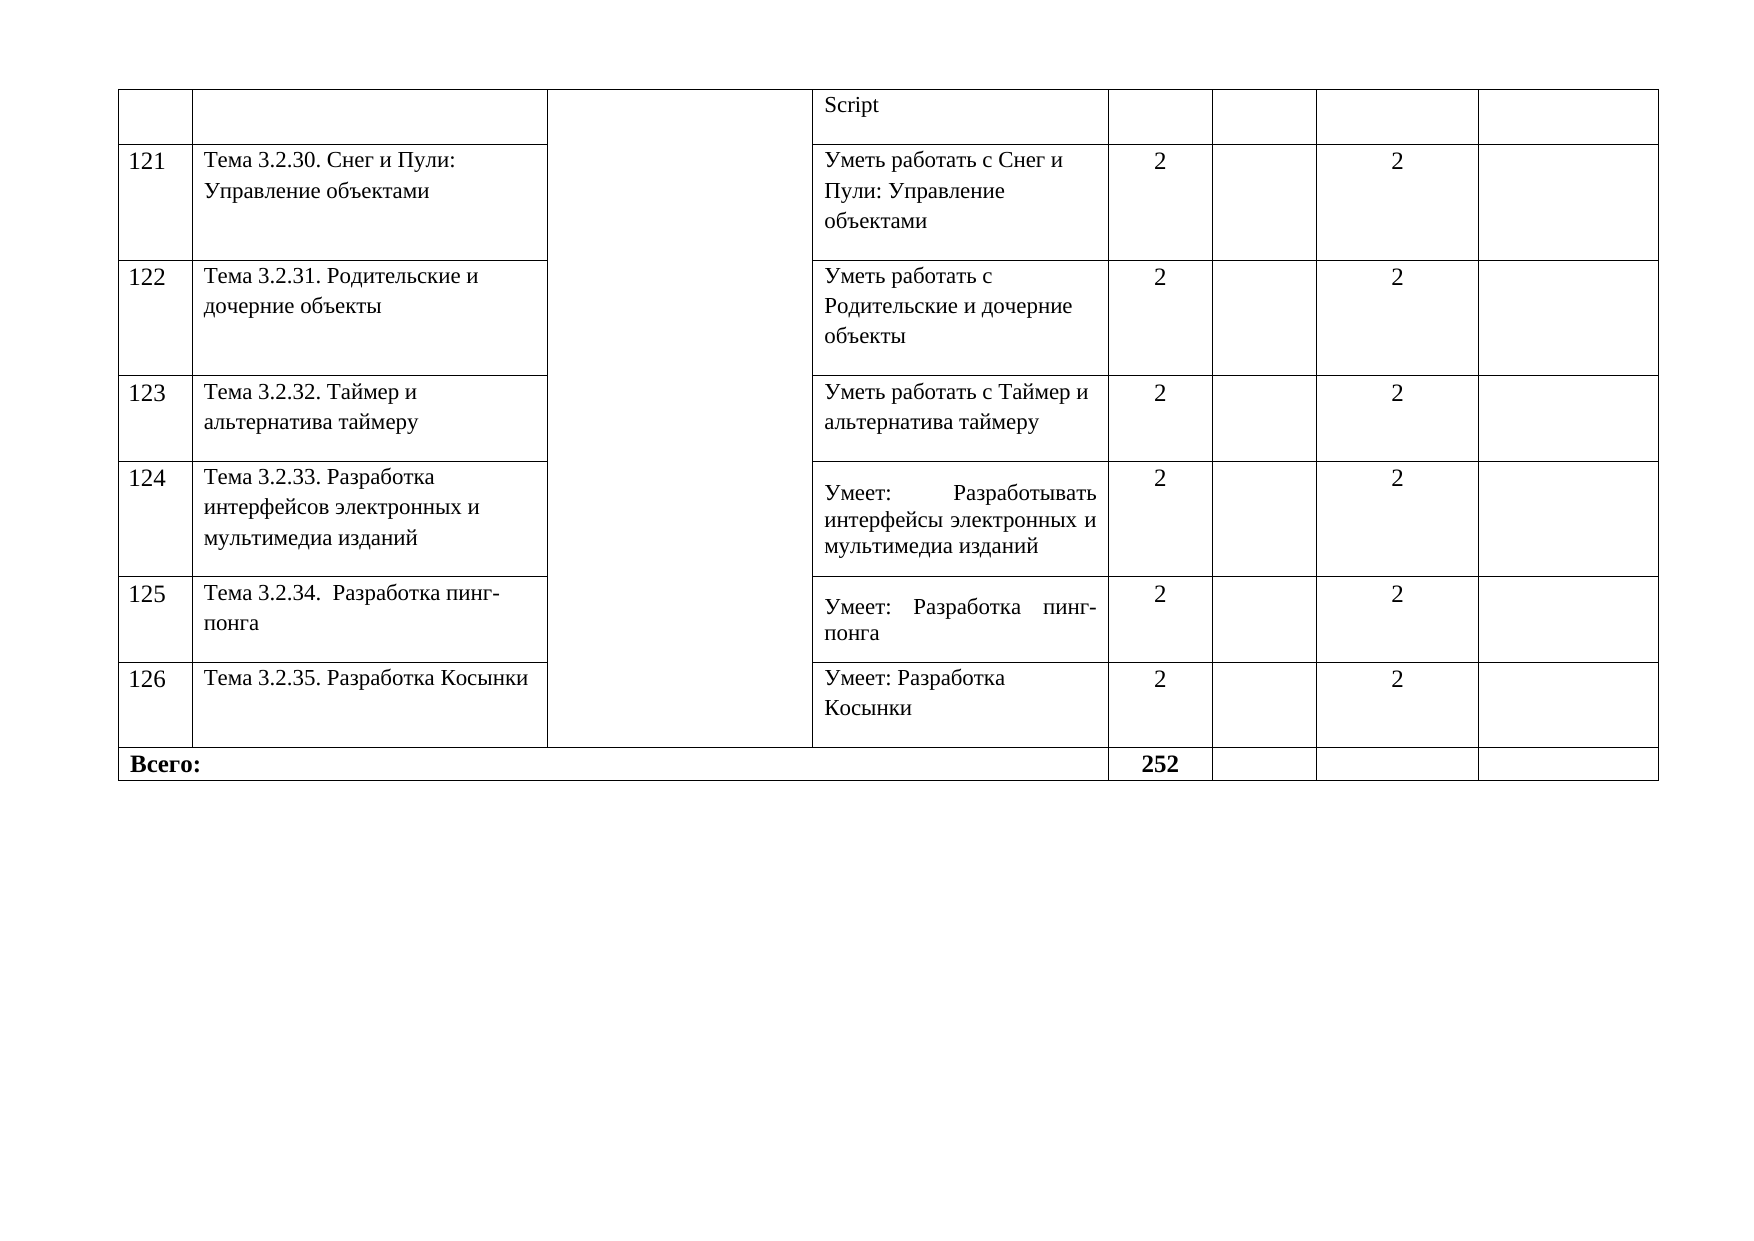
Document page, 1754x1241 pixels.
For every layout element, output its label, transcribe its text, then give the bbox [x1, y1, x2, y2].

table_cell [1213, 663, 1316, 747]
table_cell [119, 577, 192, 662]
table_cell [1479, 261, 1658, 375]
table_cell 2 [1317, 145, 1478, 259]
table_cell Тема 3.2.33. Разработка интерфейсов электронных и мультимедиа изданий [193, 462, 547, 576]
table_cell [119, 90, 192, 144]
table_cell Тема 3.2.34. Разработка пинг-понга [193, 577, 547, 662]
table_cell [1213, 748, 1316, 780]
table_cell 2 [1317, 462, 1478, 576]
table_cell [1479, 145, 1658, 259]
table_cell Уметь работать с Родительские и дочерние объекты [813, 261, 1108, 375]
table_cell Тема 3.2.30. Снег и Пули: Управление объектами [193, 145, 547, 259]
table_cell 2 [1109, 462, 1212, 576]
table_cell 2 [1109, 261, 1212, 375]
table_cell 2 [1317, 90, 1478, 144]
table_cell 252 [1109, 748, 1212, 780]
table_cell [1479, 90, 1658, 144]
table_cell [119, 145, 192, 259]
table_cell [1479, 748, 1658, 780]
table_cell Тема 3.2.31. Родительские и дочерние объекты [193, 261, 547, 375]
table_cell Умеет: Разработка Косынки [813, 663, 1108, 747]
table_cell [1479, 663, 1658, 747]
table_cell 2 [1317, 663, 1478, 747]
table_cell 2 [1109, 376, 1212, 461]
table_cell [1213, 577, 1316, 662]
table_cell [119, 663, 192, 747]
table_cell [1479, 462, 1658, 576]
table_cell [119, 261, 192, 375]
table_cell Тема 3.2.32. Таймер и альтернатива таймеру [193, 376, 547, 461]
table_cell [1213, 90, 1316, 144]
table_cell [1479, 376, 1658, 461]
table_cell 2 [1109, 90, 1212, 144]
table_cell [119, 376, 192, 461]
table_cell 2 [1317, 577, 1478, 662]
table_cell [1317, 748, 1478, 780]
table_cell [1213, 145, 1316, 259]
table_cell [1479, 577, 1658, 662]
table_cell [813, 90, 1108, 144]
table_cell Тема 3.2.35. Разработка Косынки [193, 663, 547, 747]
table_cell 2 [1109, 663, 1212, 747]
table_cell Умеет: Разработывать интерфейсы электронных и мультимедиа изданий [813, 462, 1108, 576]
table_cell 2 [1109, 145, 1212, 259]
table_cell Умеет: Разработка пинг-понга [813, 577, 1108, 662]
table_cell Уметь работать с Таймер и альтернатива таймеру [813, 376, 1108, 461]
table_cell [1213, 462, 1316, 576]
table_cell [119, 462, 192, 576]
table_cell Всего: [119, 748, 1108, 780]
table_cell Уметь работать с Снег и Пули: Управление объектами [813, 145, 1108, 259]
table_cell 2 [1109, 577, 1212, 662]
table_cell [1213, 261, 1316, 375]
table_cell [1213, 376, 1316, 461]
table_cell 2 [1317, 376, 1478, 461]
table_cell 2 [1317, 261, 1478, 375]
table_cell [193, 90, 547, 144]
